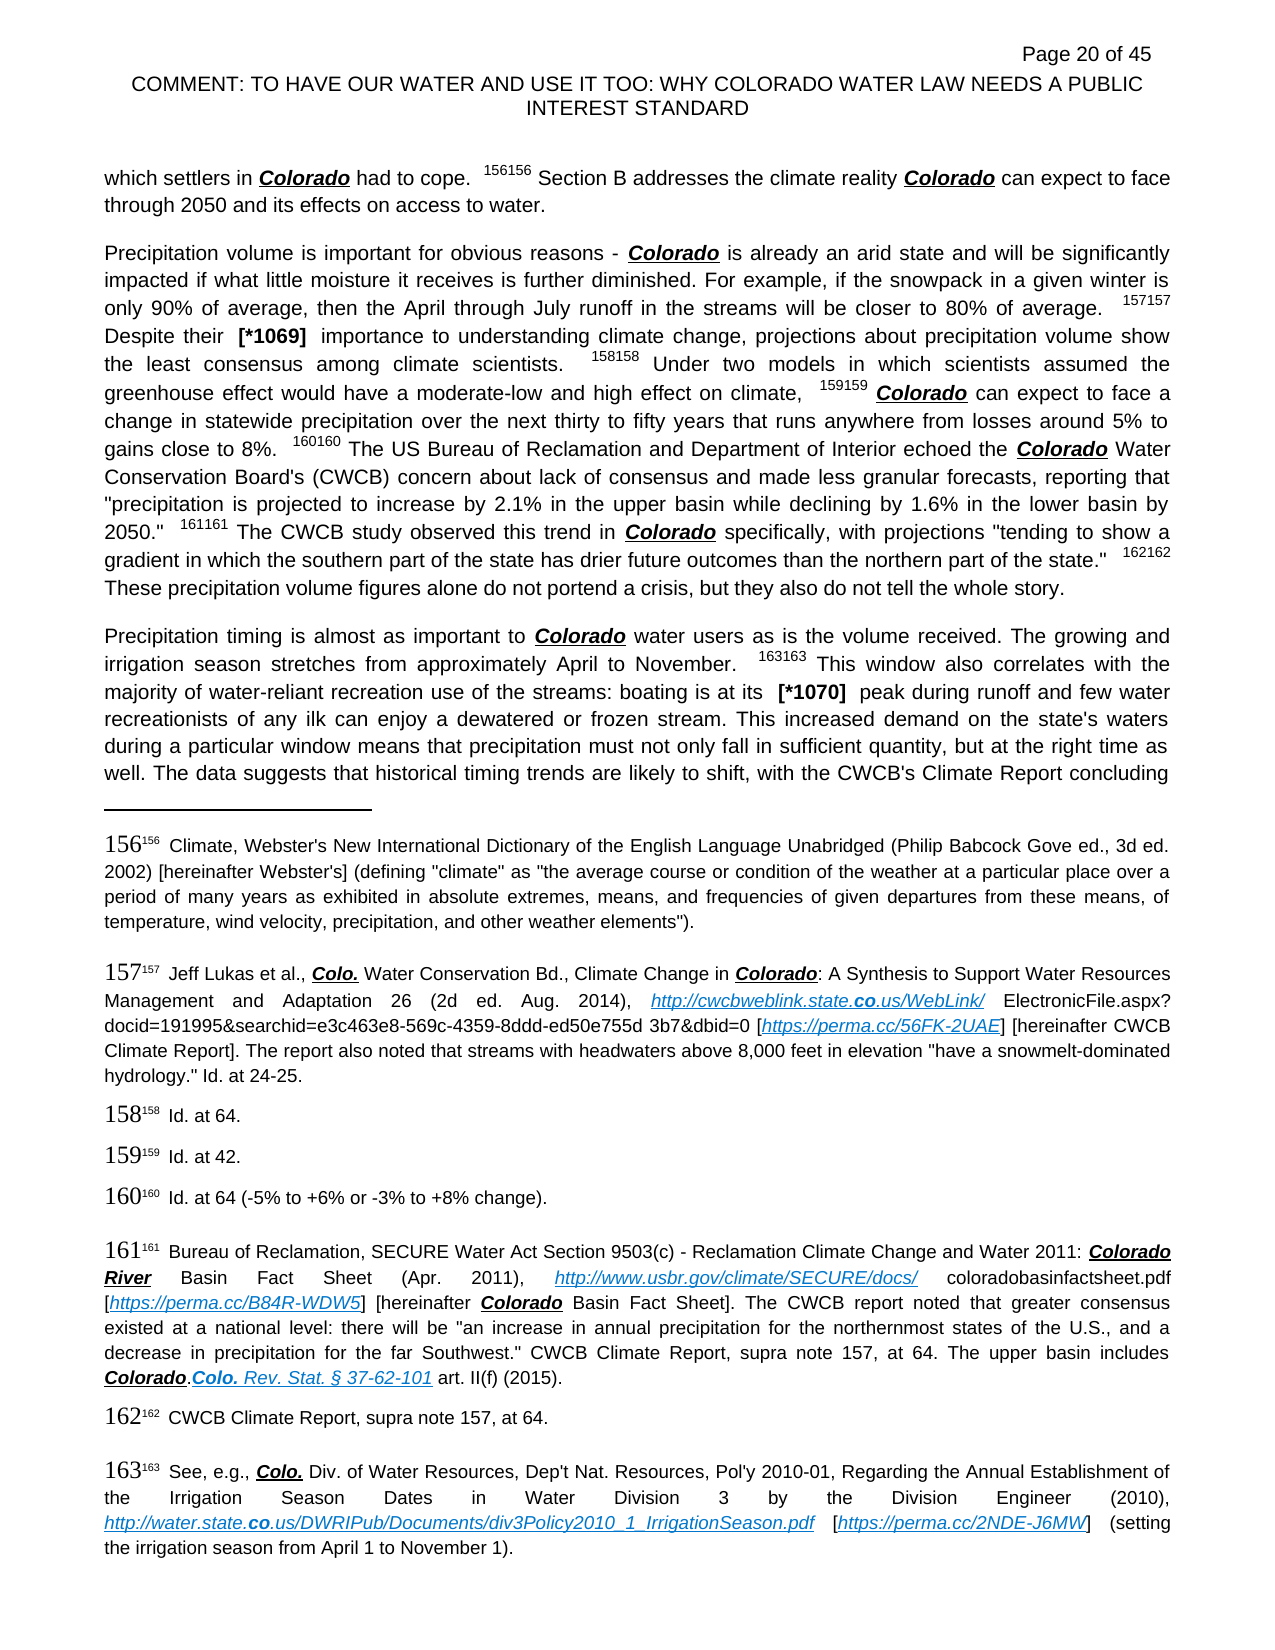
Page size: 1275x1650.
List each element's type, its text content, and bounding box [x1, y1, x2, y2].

text Precipitation volume is important for obvious reasons - Colorado is already an arid state and will be significantly impacted if what little moisture it receives is further diminished. For example, if the snowpack in a given winter is only 90% of average, then the April through July runoff in the streams will be closer to 80% of average. 157 Despite their [*1069] importance to understanding climate change, projections about precipitation volume show the least consensus among climate scientists. 158 Under two models in which scientists assumed the greenhouse effect would have a moderate-low and high effect on climate, 159 Colorado can expect to face a change in statewide precipitation over the next thirty to fifty years that runs anywhere from losses around 5% to gains close to 8%. 160 The US Bureau of Reclamation and Department of Interior echoed the Colorado Water Conservation Board's (CWCB) concern about lack of consensus and made less granular forecasts, reporting that "precipitation is projected to increase by 2.1% in the upper basin while declining by 1.6% in the lower basin by 2050." 161 The CWCB study observed this trend in Colorado specifically, with projections "tending to show a gradient in which the southern part of the state has drier future outcomes than the northern part of the state." 162 These precipitation volume figures alone do not portend a crisis, but they also do not tell the whole story. [104, 238, 1171, 600]
text At the end of the nineteenth century, John Wesley Powell was convinced that, at best, twenty percent of the West's public land was suitable for settlement; his more realistic estimate was that a mere twelve percent could be settled. 152 These estimates, undergirded by an intimate knowledge of the arid nature of the West, drove his proposals to constrain federal land grants to lands surveyed by his United States Geological Survey and made irrigable by federal irrigation projects. 153 Powell failed to convince Congress, 154 which disposed of the federal estate with few concessions for the aridity prevalent west of the hundredth meridian. 155 Yet climate was a reality with which settlers in Colorado had to cope. 156 Section B addresses the climate reality Colorado can expect to face through 2050 and its effects on access to water. [104, 161, 1171, 217]
text Precipitation timing is almost as important to Colorado water users as is the volume received. The growing and irrigation season stretches from approximately April to November. 163 This window also correlates with the majority of water-reliant recreation use of the streams: boating is at its [*1070] peak during runoff and few water recreationists of any ilk can enjoy a dewatered or frozen stream. This increased demand on the state's waters during a particular window means that precipitation must not only fall in sufficient quantity, but at the right time as well. The data suggests that historical timing trends are likely to shift, with the CWCB's Climate Report concluding that there is likely to be more mid-winter precipitation and less late-spring and summer precipitation. 164 The Bureau of Reclamation concluded that, in the Colorado River Basin, "warmer conditions will likely transition snowfall to rainfall, producing more December-March runoff and less April-July runoff." 165 These projections indicate that the times Coloradans need water the most will no longer be the times they get the water. [104, 621, 1171, 785]
